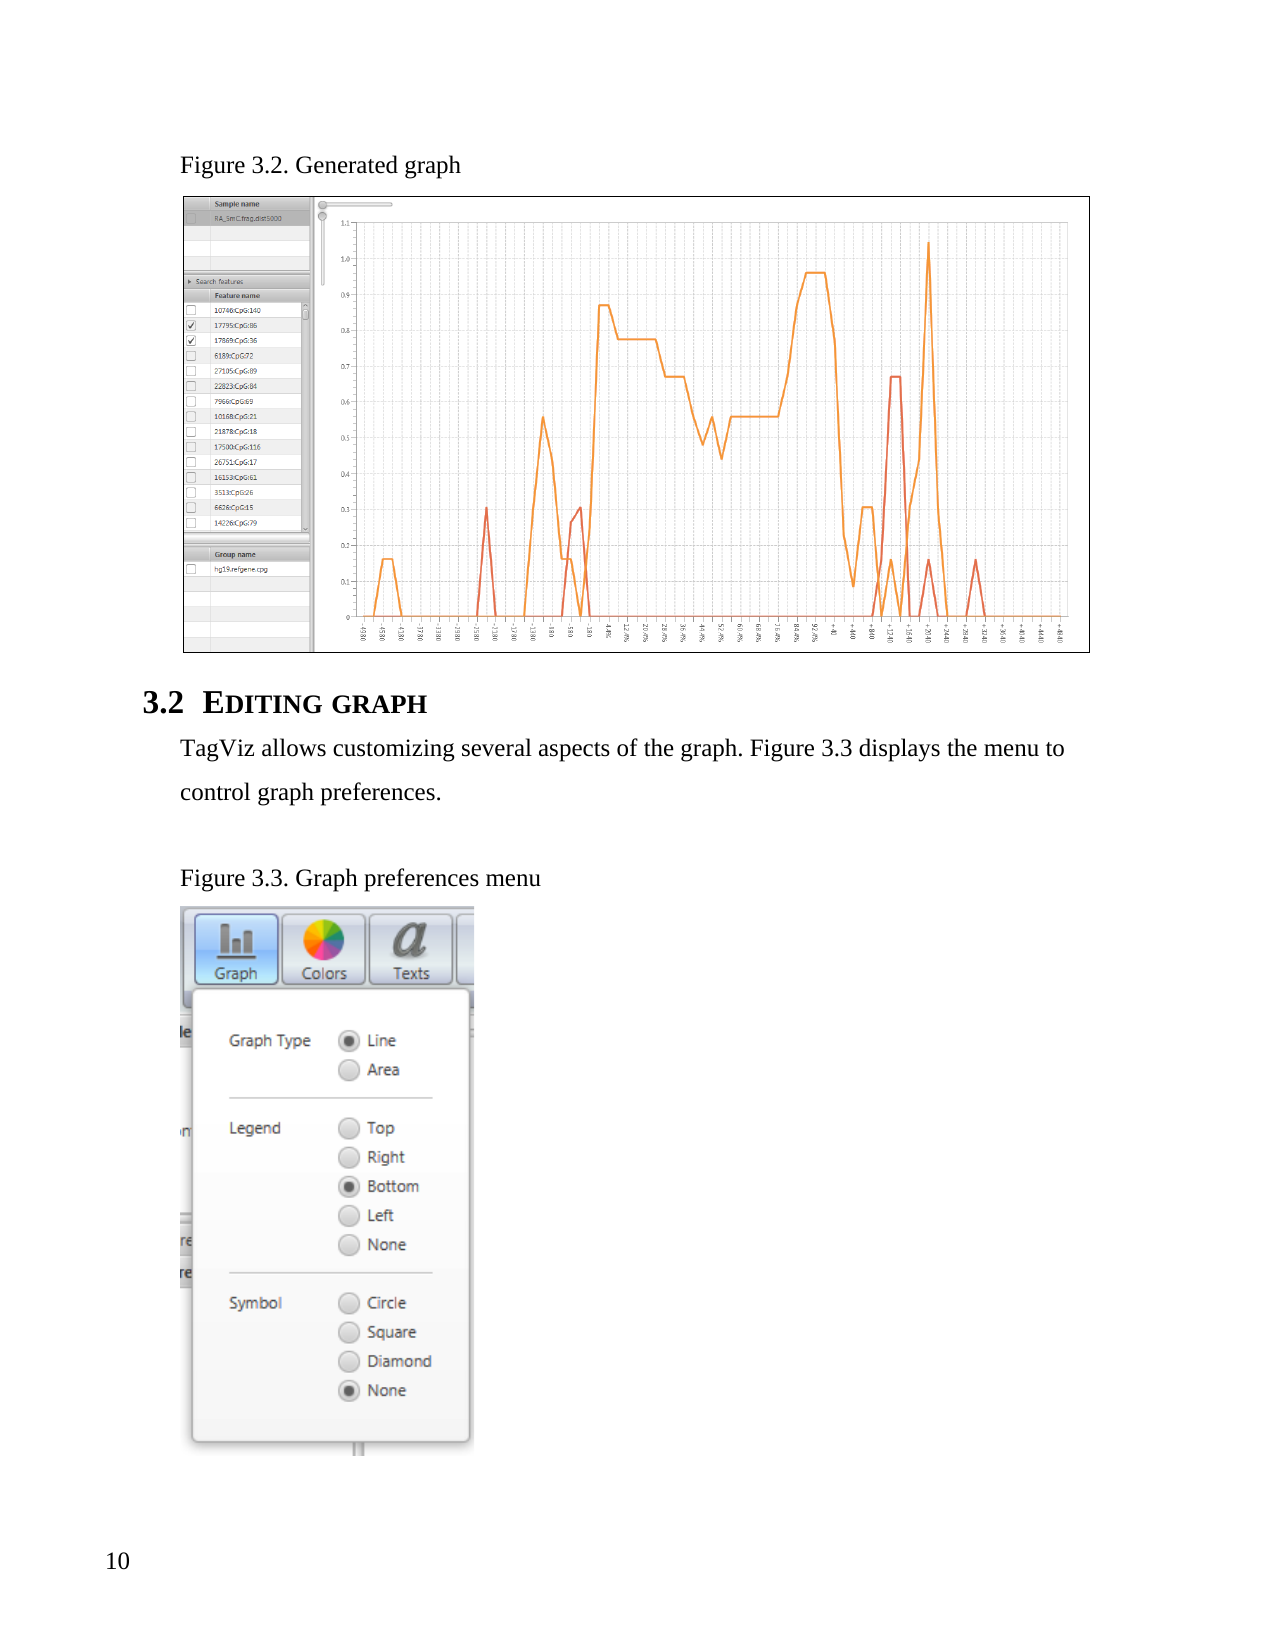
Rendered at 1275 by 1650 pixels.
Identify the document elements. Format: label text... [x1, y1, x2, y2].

text Figure 3.3. Graph preferences menu [180, 863, 1080, 892]
text TagViz allows customizing several aspects of the graph. Figure 3.3 displays the menu to control graph preferences. [180, 733, 1080, 805]
text Figure 3.2. Generated graph [180, 150, 1080, 179]
subtitle Editing graph [142, 683, 1080, 721]
picture [184, 197, 1089, 652]
picture [180, 906, 475, 1456]
